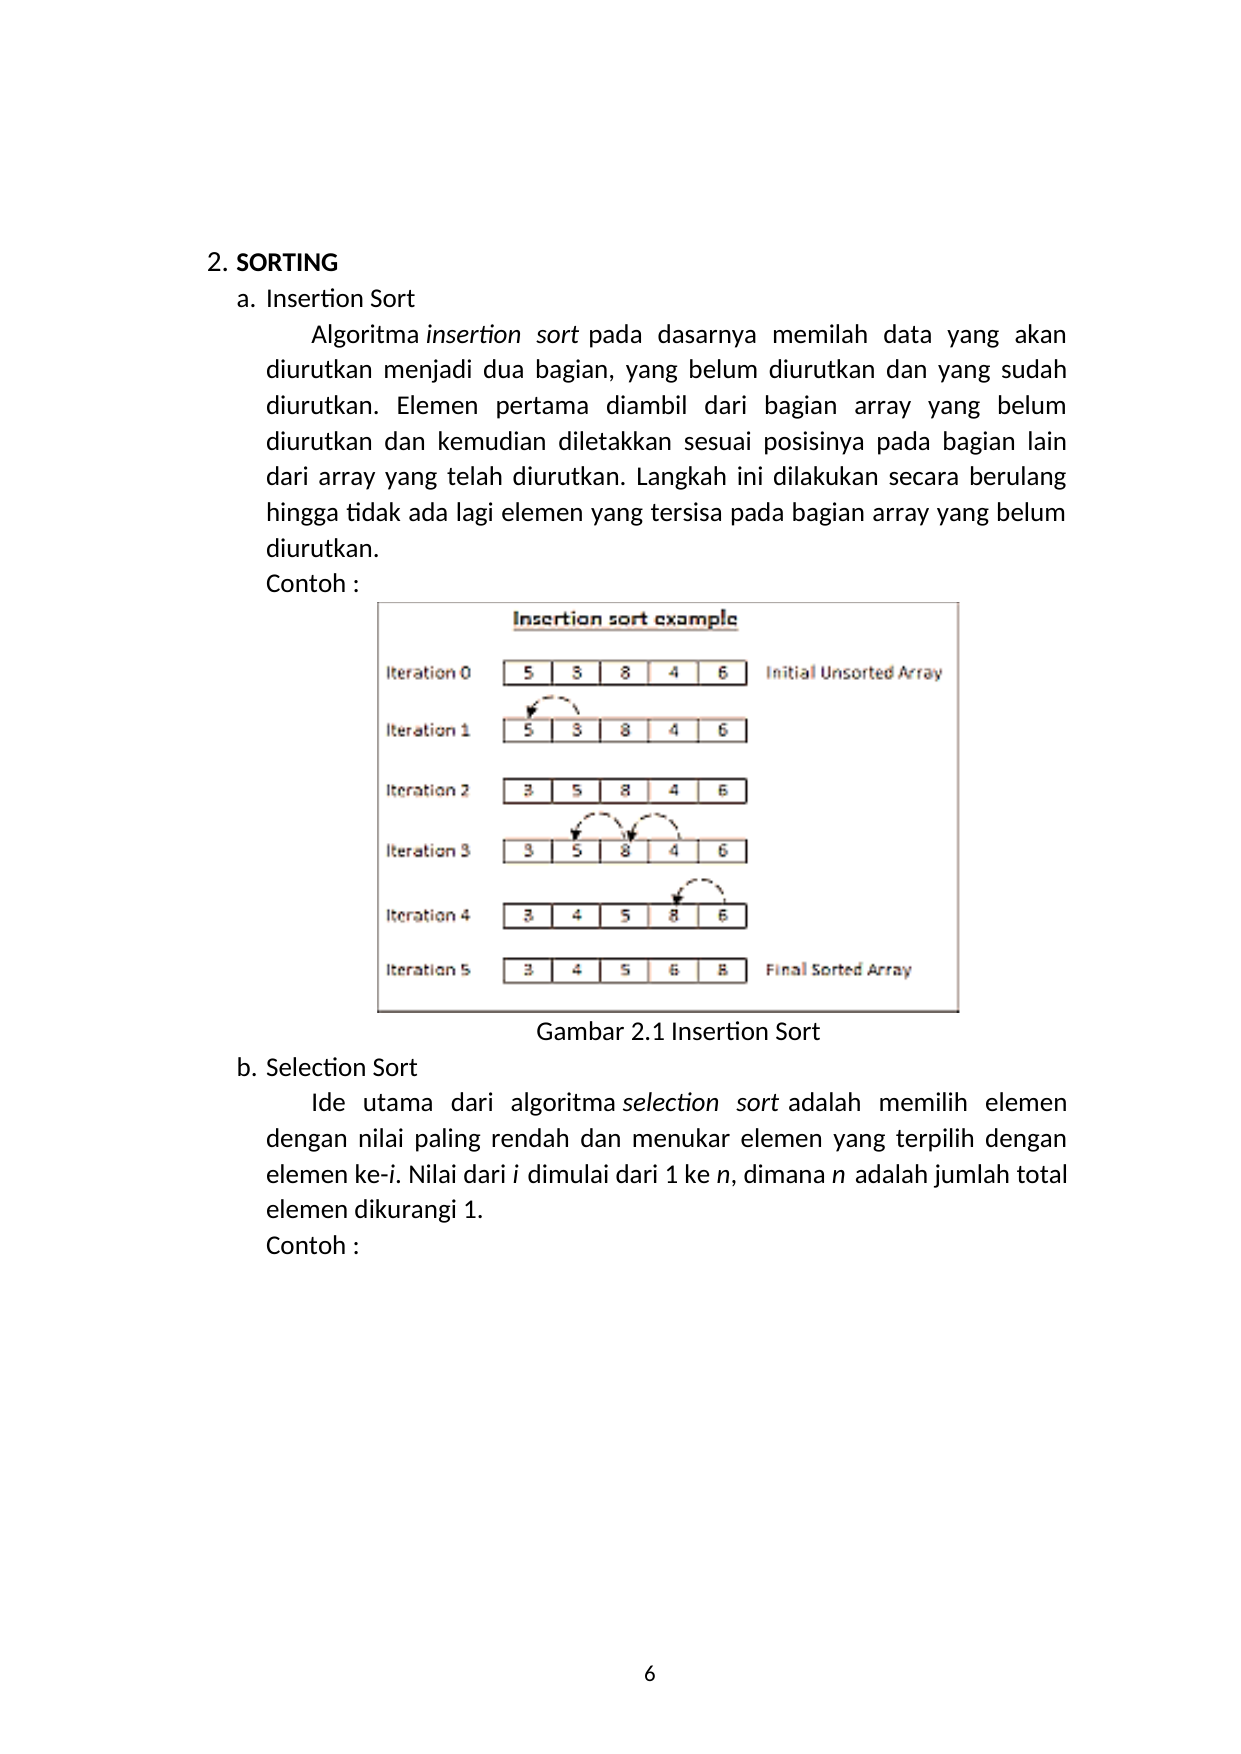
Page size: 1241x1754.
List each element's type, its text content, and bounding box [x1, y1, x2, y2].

list Gambar 2.1 Insertion Sort [377, 1014, 1068, 1047]
picture [377, 602, 962, 1013]
list Contoh : [266, 1228, 1068, 1261]
list Selection Sort [236, 1050, 1068, 1083]
list SORTING [207, 243, 1068, 279]
list Algoritma insertion sort pada dasarnya memilah data yang akan diurutkan menjadi dua bagian, yang belum diurutkan dan yang sudah diurutkan. Elemen pertama diambil dari bagian array yang belum diurutkan dan kemudian diletakkan sesuai posisinya pada bagian lain dari array yang telah diurutkan. Langkah ini dilakukan secara berulang hingga tidak ada lagi elemen yang tersisa pada bagian array yang belum diurutkan. [266, 317, 1068, 564]
list Contoh : [266, 566, 1068, 599]
list Insertion Sort [236, 281, 1068, 314]
list Ide utama dari algoritma selection sort adalah memilih elemen dengan nilai paling rendah dan menukar elemen yang terpilih dengan elemen ke-i. Nilai dari i dimulai dari 1 ke n, dimana n adalah jumlah total elemen dikurangi 1. [266, 1086, 1068, 1226]
